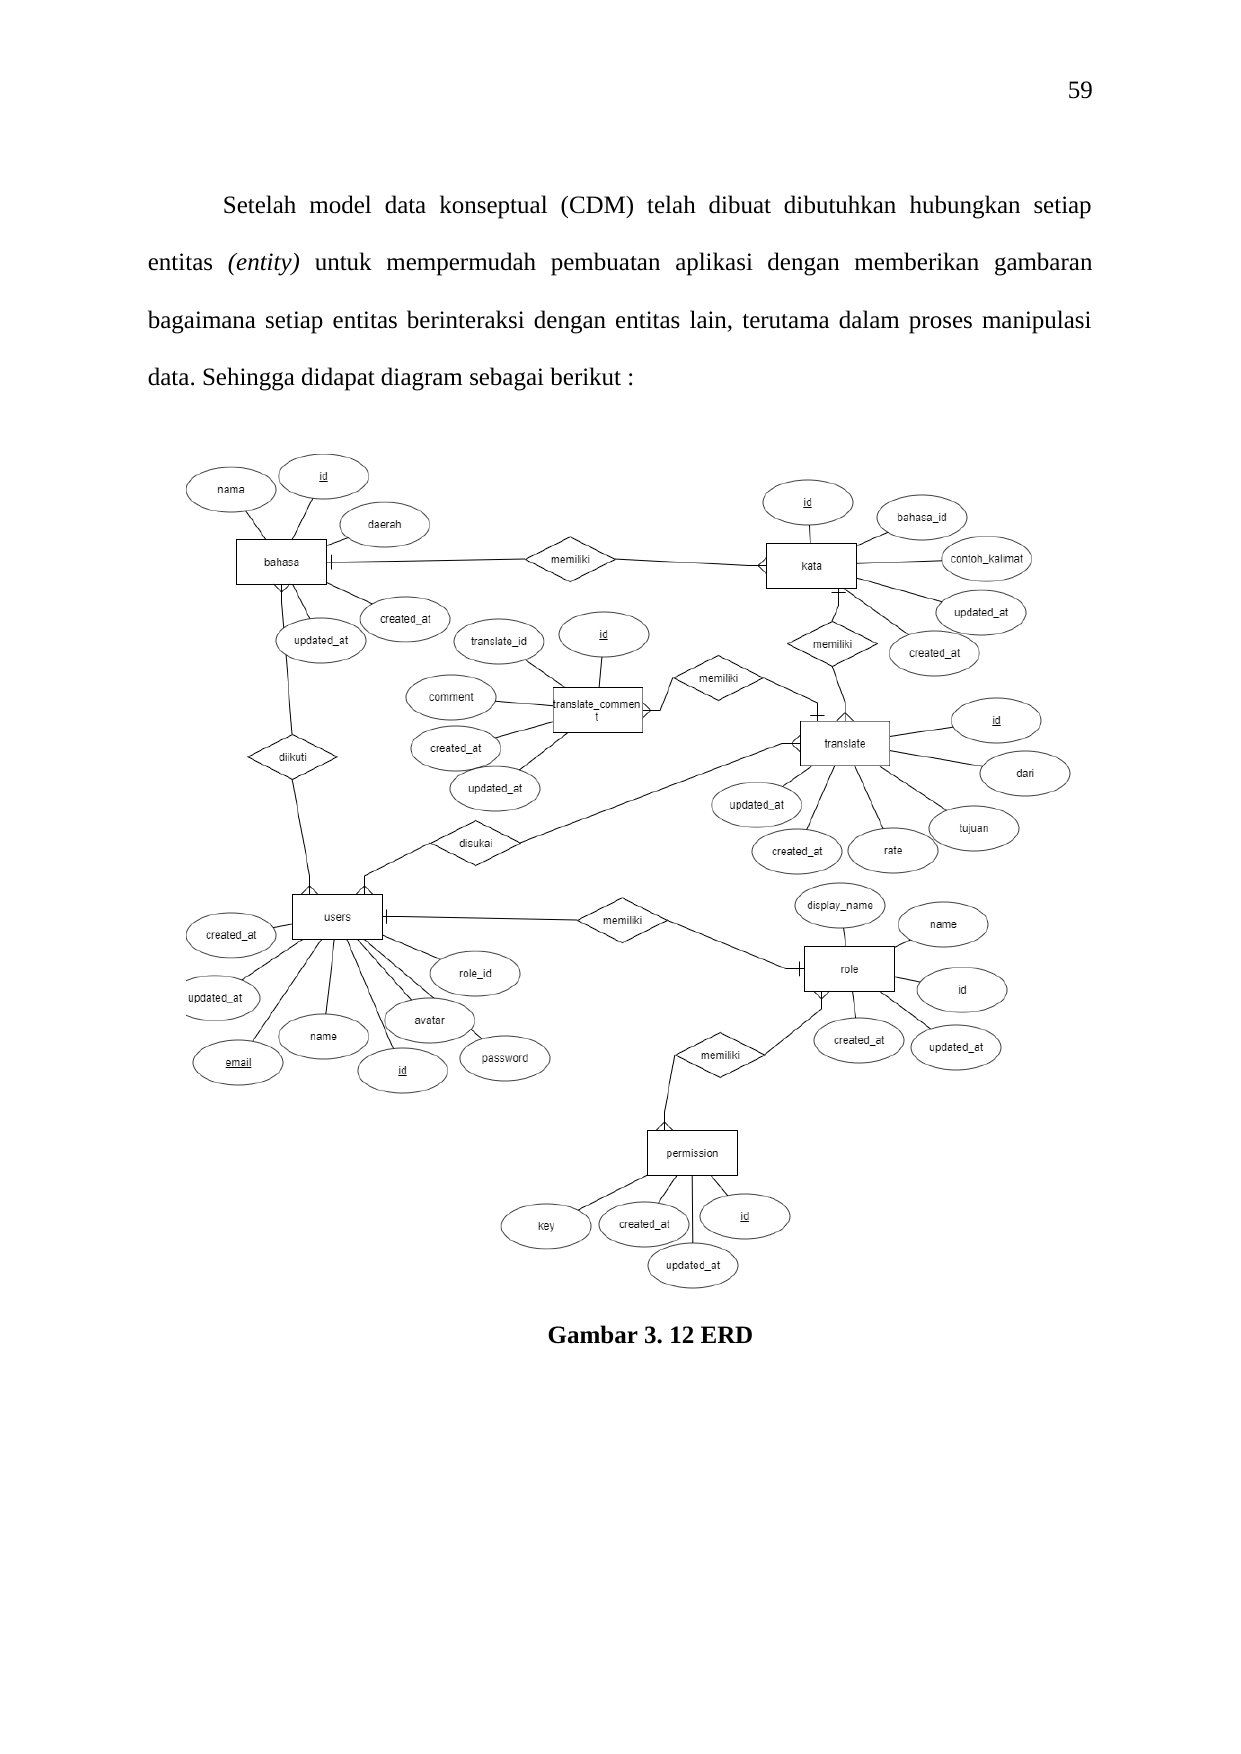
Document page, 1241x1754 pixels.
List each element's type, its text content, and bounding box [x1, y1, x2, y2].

text Setelah model data konseptual (CDM) telah dibuat dibutuhkan hubungkan setiap entitas (entity) untuk mempermudah pembuatan aplikasi dengan memberikan gambaran bagaimana setiap entitas berinteraksi dengan entitas lain, terutama dalam proses manipulasi data. Sehingga didapat diagram sebagai berikut : [148, 190, 1092, 391]
picture [147, 431, 1093, 1311]
